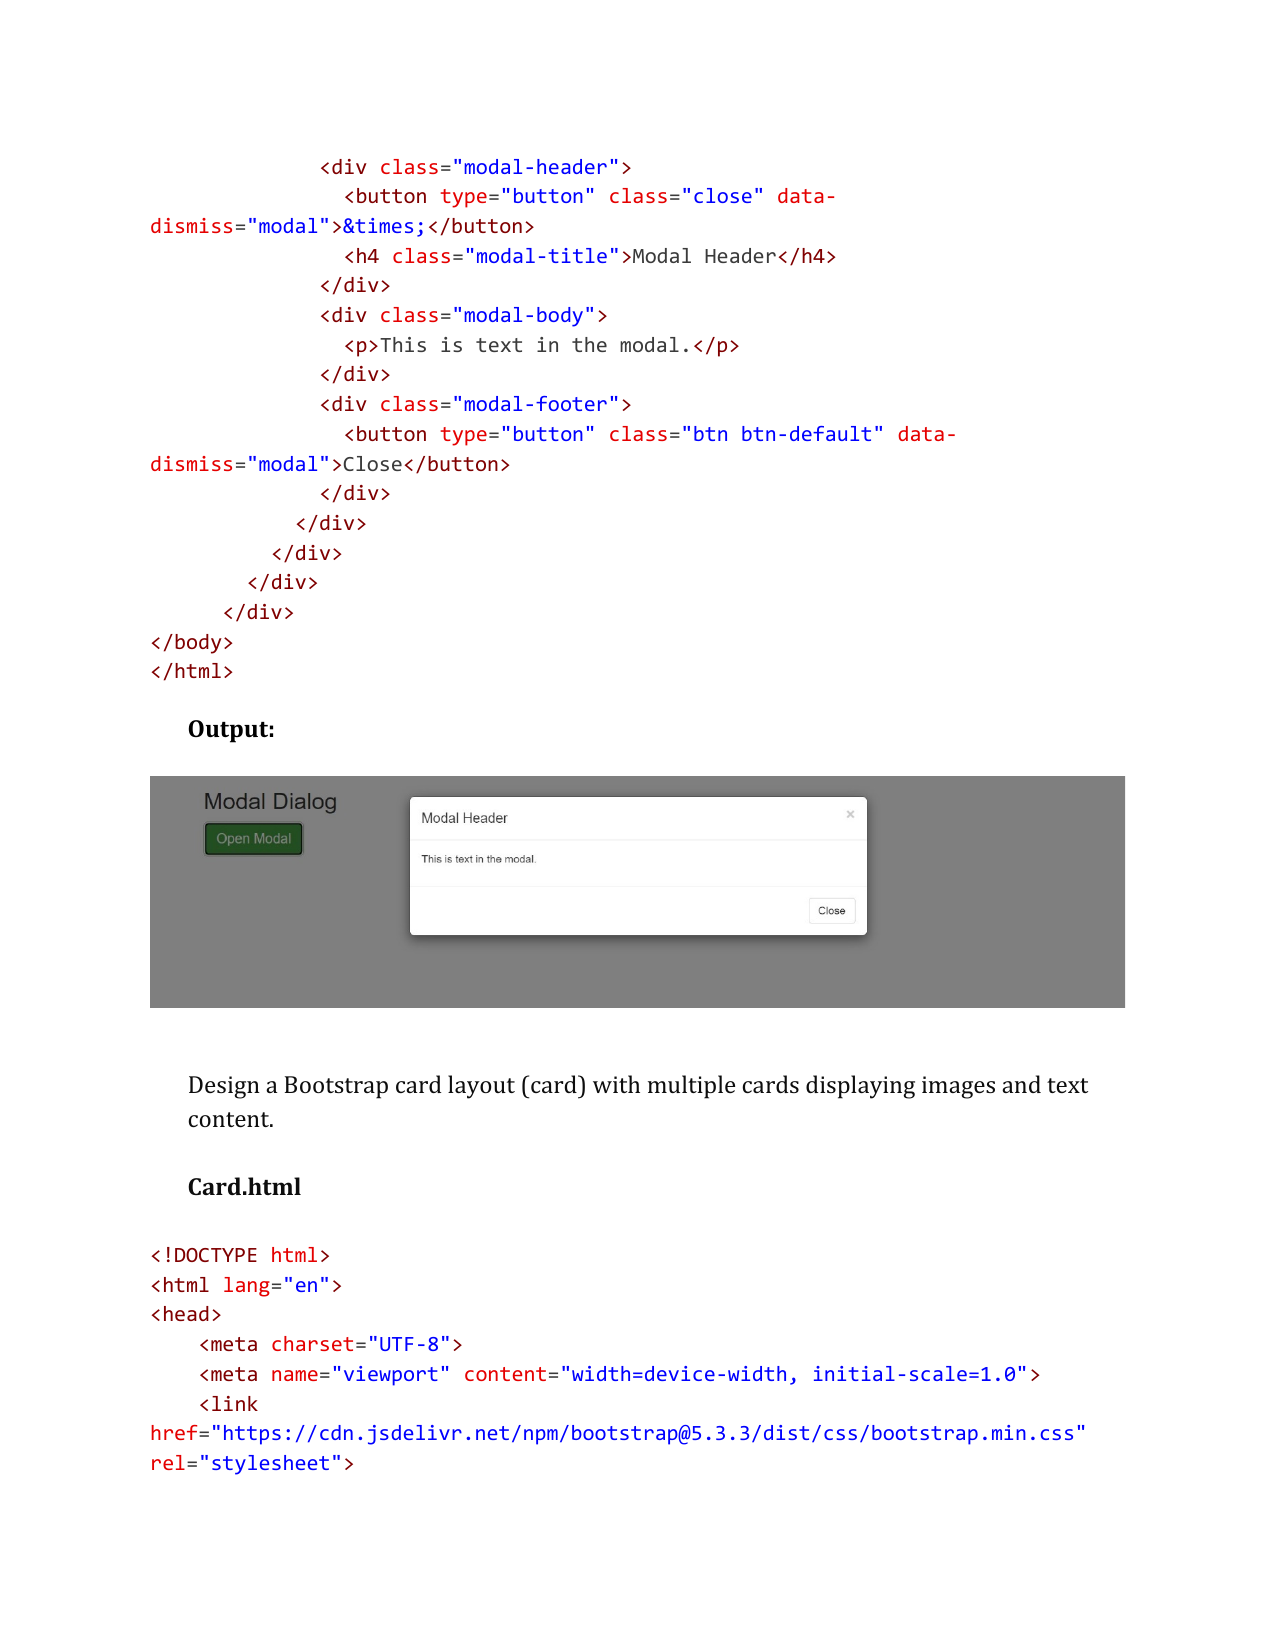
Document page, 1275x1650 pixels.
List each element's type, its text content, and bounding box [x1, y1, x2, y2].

text <p>This is text in the modal.</p> [150, 328, 1125, 358]
text </html> [150, 655, 1125, 684]
text </div> [150, 536, 1125, 566]
text <button type="button" class="close" data-dismiss="modal">&times;</button> [150, 180, 1125, 239]
text <div class="modal-footer"> [150, 387, 1125, 417]
text </div> [150, 595, 1125, 625]
text <button type="button" class="btn btn-default" data-dismiss="modal">Close</button> [150, 417, 1125, 477]
picture [150, 776, 1125, 1008]
text Output: [187, 714, 1125, 743]
text </div> [150, 477, 1125, 506]
text </div> [150, 269, 1125, 298]
text <meta charset="UTF-8"> [150, 1327, 1125, 1357]
text </div> [150, 566, 1125, 595]
text <!DOCTYPE html> [150, 1238, 1125, 1268]
text </div> [150, 506, 1125, 536]
text <h4 class="modal-title">Modal Header</h4> [150, 239, 1125, 269]
text </div> [150, 358, 1125, 387]
text <html lang="en"> [150, 1268, 1125, 1298]
text <link href="https://cdn.jsdelivr.net/npm/bootstrap@5.3.3/dist/css/bootstrap.min.css" rel="stylesheet"> [150, 1387, 1125, 1476]
text <div class="modal-body"> [150, 298, 1125, 328]
text Design a Bootstrap card layout (card) with multiple cards displaying images and text content. [187, 1070, 1125, 1133]
text <head> [150, 1298, 1125, 1327]
text Card.html [187, 1171, 1125, 1200]
text </body> [150, 625, 1125, 655]
text <div class="modal-header"> [150, 150, 1125, 180]
text <meta name="viewport" content="width=device-width, initial-scale=1.0"> [150, 1357, 1125, 1387]
